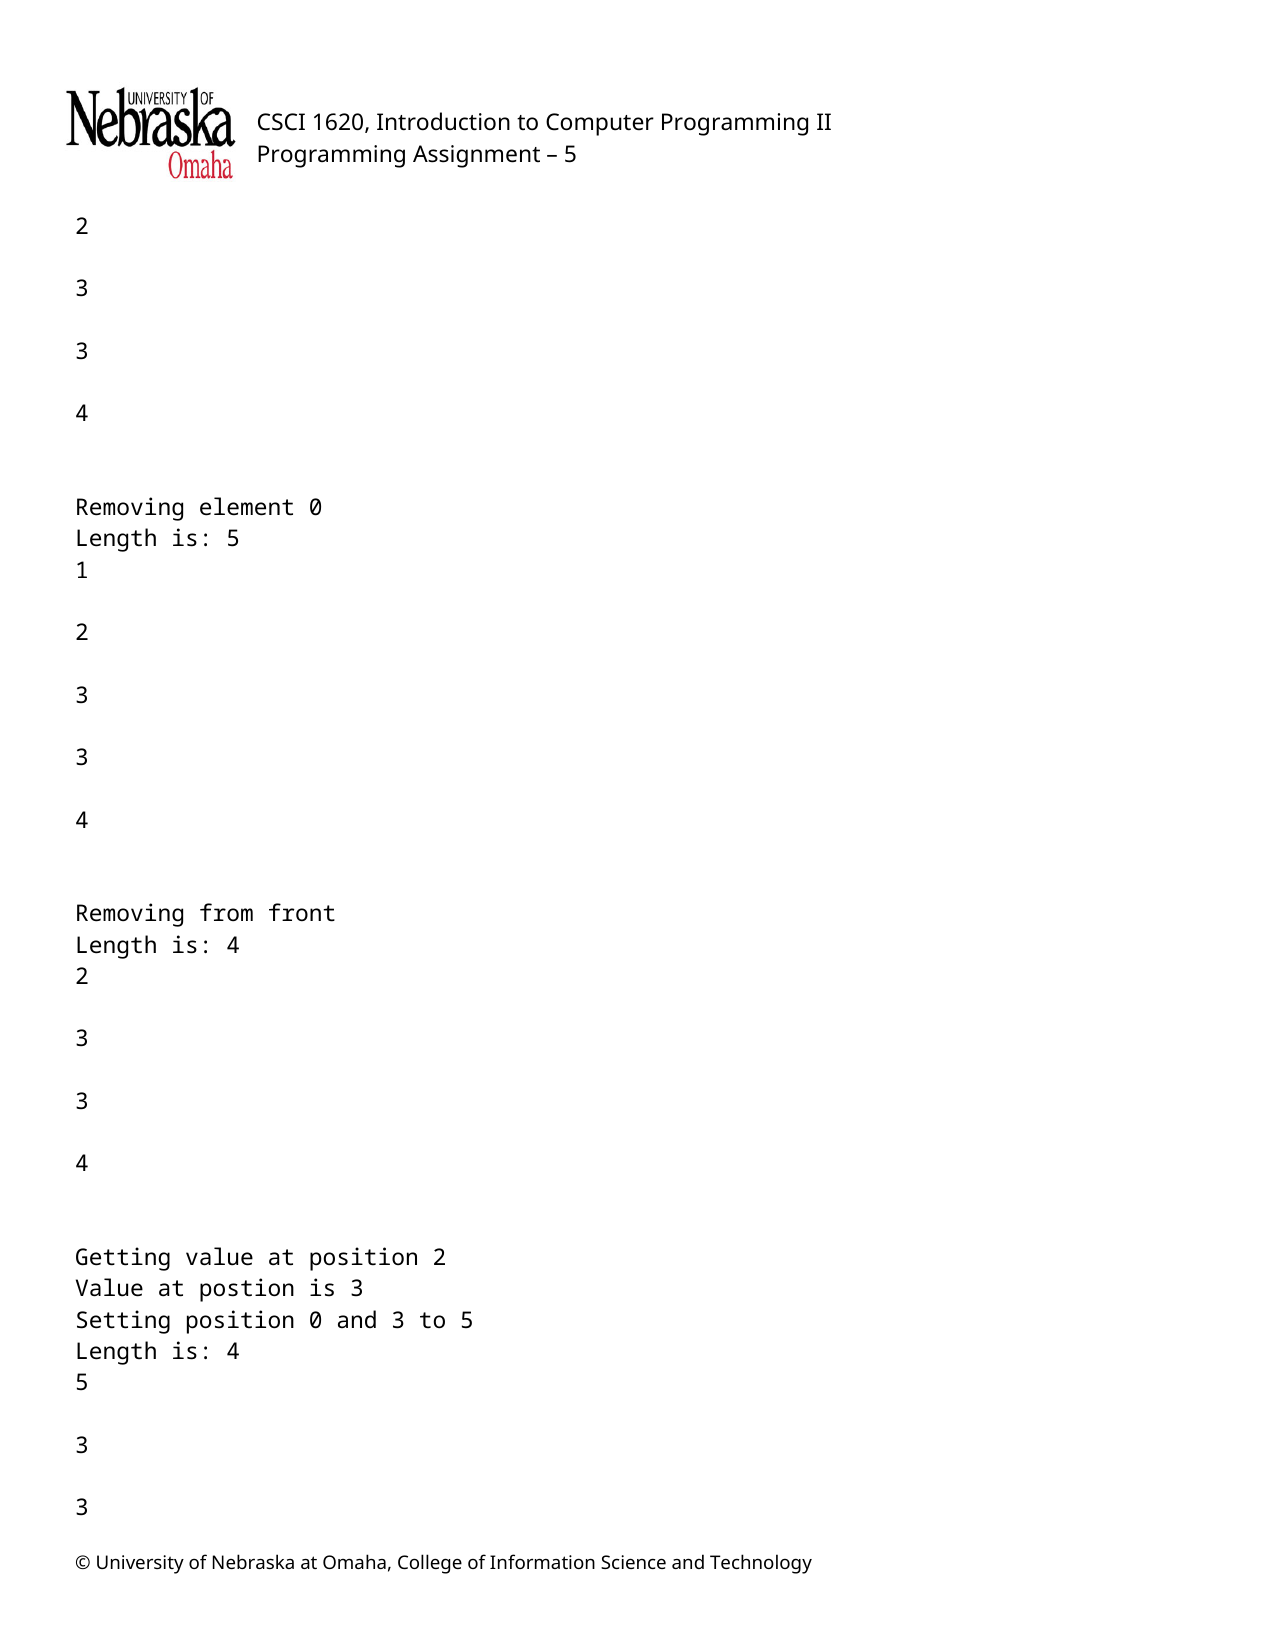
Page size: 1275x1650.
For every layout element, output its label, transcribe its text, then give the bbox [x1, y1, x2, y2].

text 2 [75, 616, 1200, 647]
text 4 [75, 1147, 1200, 1179]
text 3 [75, 679, 1200, 710]
text Removing element 0 [75, 491, 1200, 522]
text 4 [75, 397, 1200, 429]
text Length is: 4 [75, 929, 1200, 960]
text Length is: 4 [75, 1335, 1200, 1366]
text 5 [75, 1366, 1200, 1397]
text 3 [75, 1429, 1200, 1460]
text Length is: 5 [75, 522, 1200, 554]
text 3 [75, 335, 1200, 366]
text Setting position 0 and 3 to 5 [75, 1304, 1200, 1335]
text 3 [75, 1085, 1200, 1116]
picture [63, 82, 238, 182]
text 3 [75, 1491, 1200, 1522]
text 1 [75, 554, 1200, 585]
text Removing from front [75, 897, 1200, 929]
text Getting value at position 2 [75, 1241, 1200, 1272]
text 3 [75, 741, 1200, 772]
text Value at postion is 3 [75, 1272, 1200, 1304]
text 3 [75, 272, 1200, 304]
text 2 [75, 210, 1200, 241]
text 4 [75, 804, 1200, 835]
text 3 [75, 1022, 1200, 1054]
text 2 [75, 960, 1200, 991]
